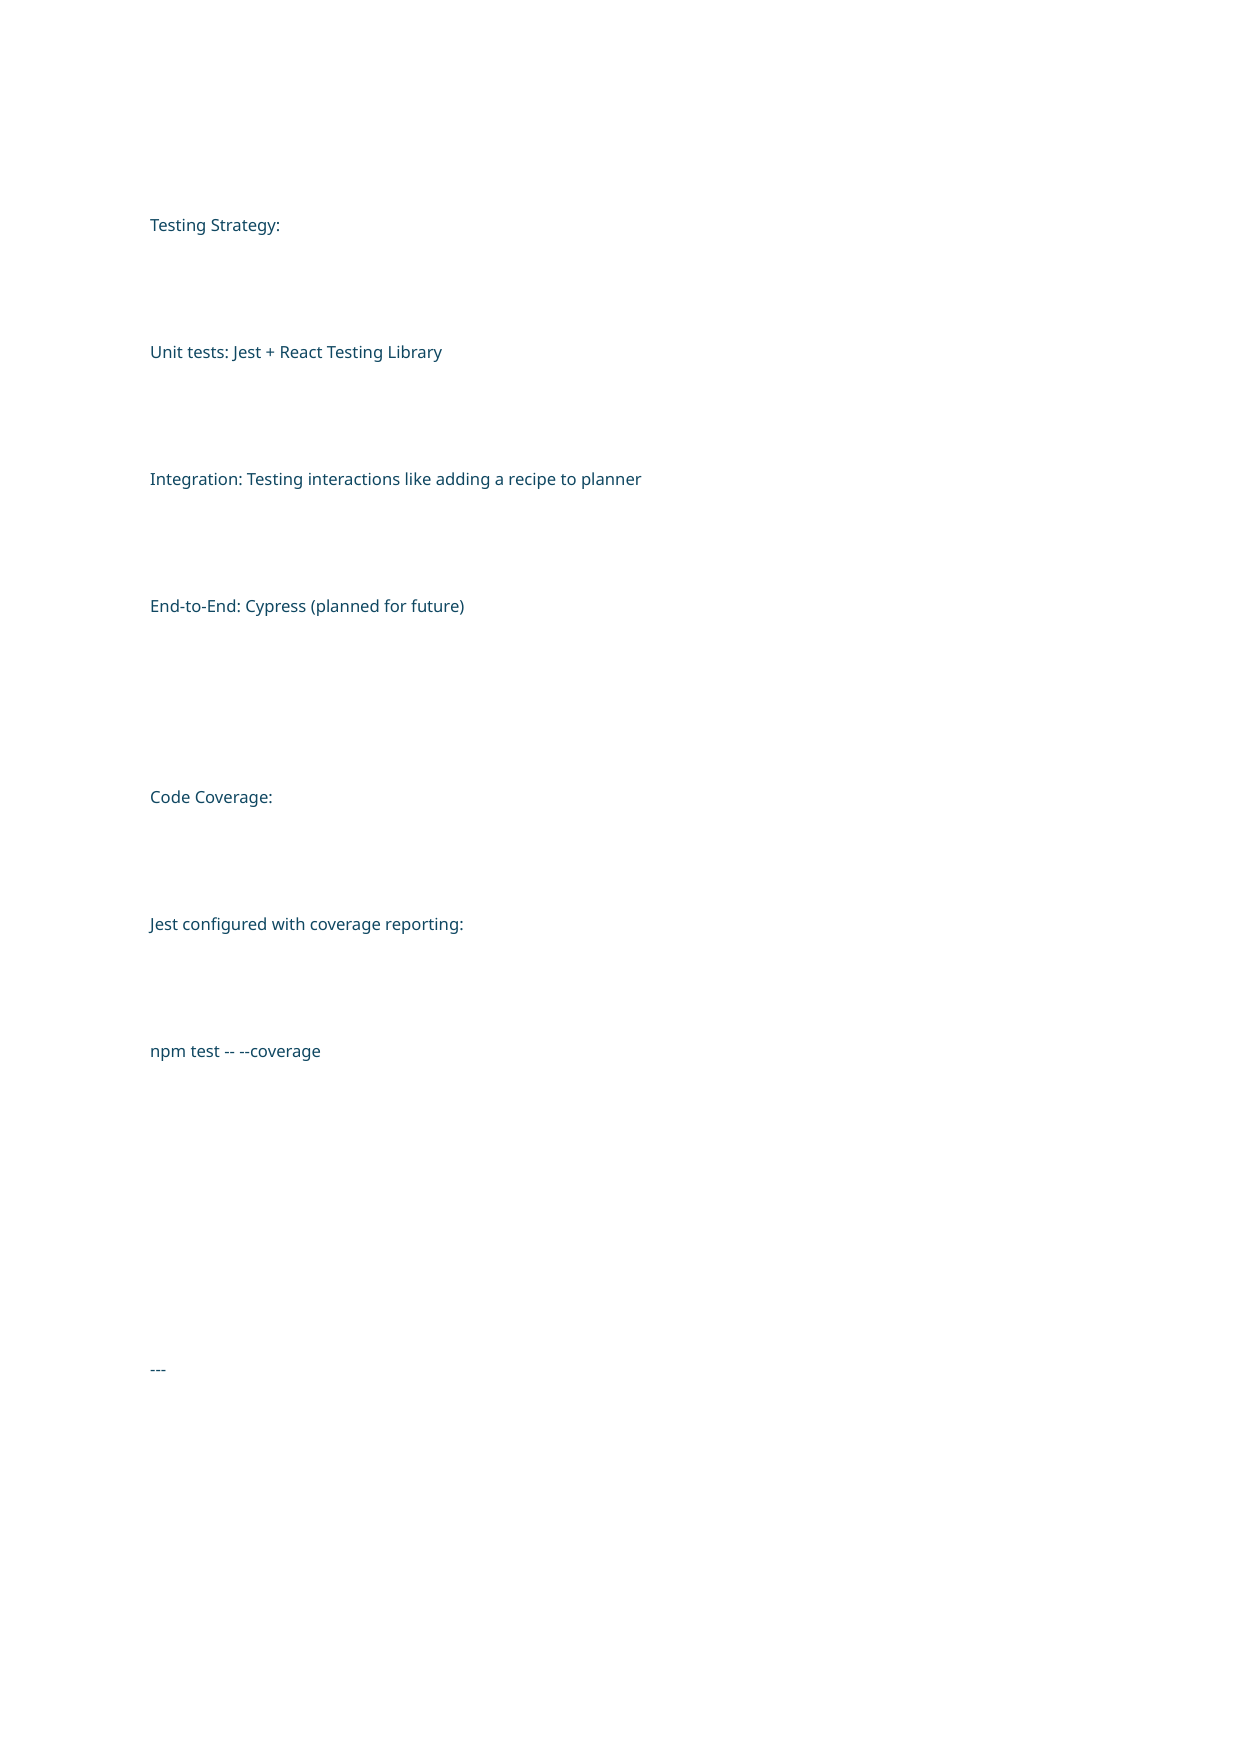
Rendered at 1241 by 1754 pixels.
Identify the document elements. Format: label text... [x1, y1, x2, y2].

subtitle Unit tests: Jest + React Testing Library [150, 341, 1090, 363]
subtitle --- [150, 1357, 1090, 1380]
subtitle Code Coverage: [150, 785, 1090, 808]
subtitle npm test -- --coverage [150, 1039, 1090, 1062]
subtitle Testing Strategy: [150, 213, 1090, 236]
subtitle End-to-End: Cypress (planned for future) [150, 595, 1090, 617]
subtitle Integration: Testing interactions like adding a recipe to planner [150, 468, 1090, 490]
subtitle Jest configured with coverage reporting: [150, 912, 1090, 935]
